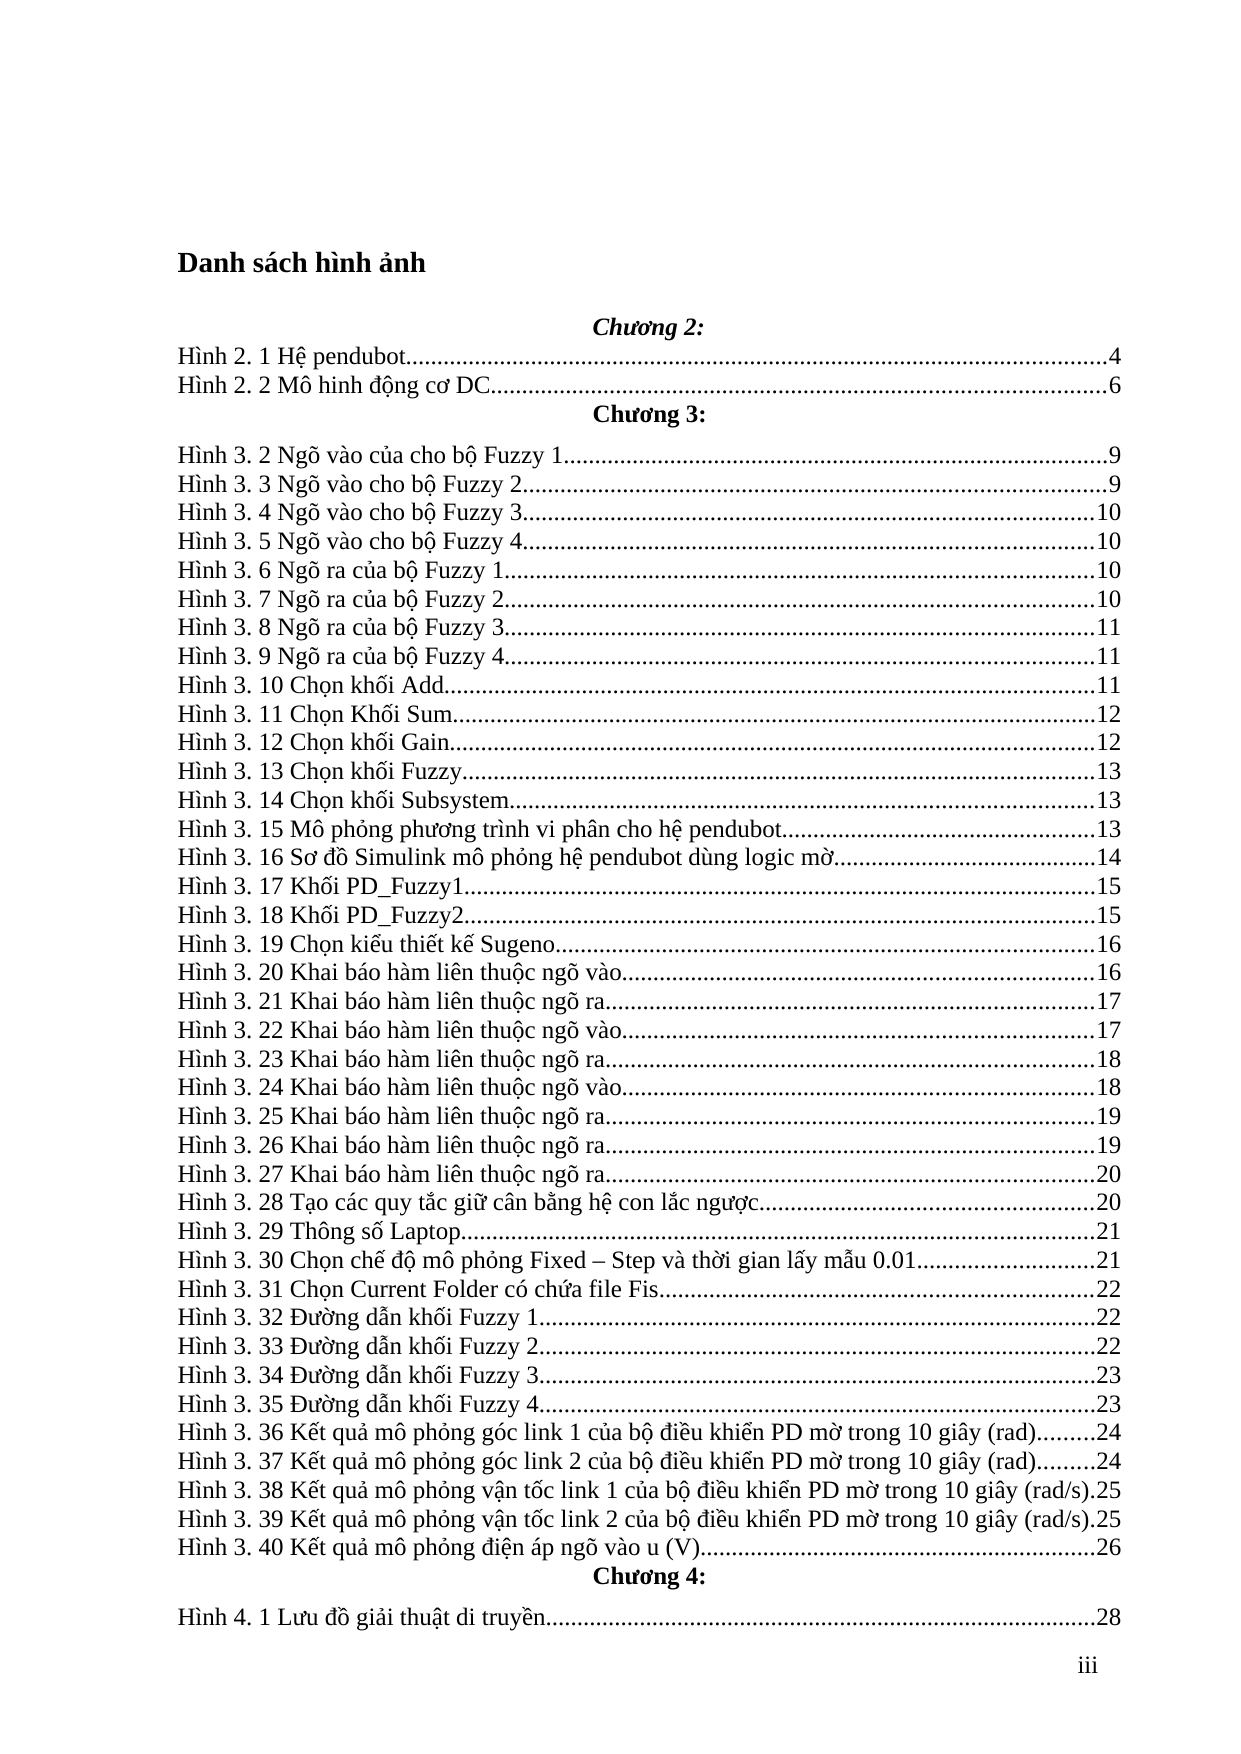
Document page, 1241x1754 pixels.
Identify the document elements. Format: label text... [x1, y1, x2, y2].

text Hình 3. 34 Đường dẫn khối Fuzzy 3 23 [177, 1360, 1122, 1389]
text Hình 3. 30 Chọn chế độ mô phỏng Fixed – Step và thời gian lấy mẫu 0.01 21 [177, 1245, 1122, 1274]
text Hình 3. 14 Chọn khối Subsystem 13 [177, 785, 1122, 814]
text Hình 3. 7 Ngõ ra của bộ Fuzzy 2 10 [177, 584, 1122, 612]
text Hình 4. 1 Lưu đồ giải thuật di truyền 28 [177, 1602, 1122, 1631]
text Hình 3. 31 Chọn Current Folder có chứa file Fis 22 [177, 1274, 1122, 1302]
text Hình 3. 39 Kết quả mô phỏng vận tốc link 2 của bộ điều khiển PD mờ trong 10 giây (rad/s) 25 [177, 1504, 1122, 1532]
text Hình 3. 36 Kết quả mô phỏng góc link 1 của bộ điều khiển PD mờ trong 10 giây (rad) 24 [177, 1417, 1122, 1446]
text Hình 3. 24 Khai báo hàm liên thuộc ngõ vào 18 [177, 1072, 1122, 1101]
text Hình 3. 11 Chọn Khối Sum 12 [177, 699, 1122, 727]
text Hình 3. 17 Khối PD_Fuzzy1 15 [177, 871, 1122, 900]
text Hình 3. 26 Khai báo hàm liên thuộc ngõ ra 19 [177, 1130, 1122, 1159]
text Hình 3. 2 Ngõ vào của cho bộ Fuzzy 1 9 [177, 440, 1122, 469]
text Hình 3. 28 Tạo các quy tắc giữ cân bằng hệ con lắc ngược 20 [177, 1187, 1122, 1216]
text Hình 3. 20 Khai báo hàm liên thuộc ngõ vào 16 [177, 957, 1122, 986]
text Hình 3. 8 Ngõ ra của bộ Fuzzy 3 11 [177, 612, 1122, 641]
text Hình 3. 13 Chọn khối Fuzzy 13 [177, 756, 1122, 785]
text Hình 3. 35 Đường dẫn khối Fuzzy 4 23 [177, 1389, 1122, 1417]
text Hình 3. 37 Kết quả mô phỏng góc link 2 của bộ điều khiển PD mờ trong 10 giây (rad) 24 [177, 1446, 1122, 1475]
text Hình 3. 29 Thông số Laptop 21 [177, 1216, 1122, 1245]
text Hình 3. 23 Khai báo hàm liên thuộc ngõ ra 18 [177, 1044, 1122, 1072]
text Hình 2. 1 Hệ pendubot 4 [177, 341, 1122, 370]
text Chương 4: [177, 1561, 1122, 1590]
text Hình 2. 2 Mô hinh động cơ DC 6 [177, 370, 1122, 399]
text Hình 3. 27 Khai báo hàm liên thuộc ngõ ra 20 [177, 1159, 1122, 1187]
subtitle Danh sách hình ảnh [177, 245, 1122, 279]
text Hình 3. 18 Khối PD_Fuzzy2 15 [177, 900, 1122, 929]
text Chương 3: [177, 399, 1122, 427]
text Hình 3. 16 Sơ đồ Simulink mô phỏng hệ pendubot dùng logic mờ 14 [177, 842, 1122, 871]
text Hình 3. 19 Chọn kiểu thiết kế Sugeno 16 [177, 929, 1122, 957]
text Hình 3. 32 Đường dẫn khối Fuzzy 1 22 [177, 1302, 1122, 1331]
text Hình 3. 40 Kết quả mô phỏng điện áp ngõ vào u (V) 26 [177, 1532, 1122, 1561]
text Hình 3. 21 Khai báo hàm liên thuộc ngõ ra 17 [177, 986, 1122, 1015]
text Hình 3. 4 Ngõ vào cho bộ Fuzzy 3 10 [177, 497, 1122, 526]
text Chương 2: [177, 312, 1122, 341]
text Hình 3. 38 Kết quả mô phỏng vận tốc link 1 của bộ điều khiển PD mờ trong 10 giây (rad/s) 25 [177, 1475, 1122, 1504]
text Hình 3. 6 Ngõ ra của bộ Fuzzy 1 10 [177, 555, 1122, 584]
text Hình 3. 5 Ngõ vào cho bộ Fuzzy 4 10 [177, 526, 1122, 555]
text Hình 3. 10 Chọn khối Add 11 [177, 670, 1122, 699]
text Hình 3. 15 Mô phỏng phương trình vi phân cho hệ pendubot 13 [177, 814, 1122, 842]
text Hình 3. 25 Khai báo hàm liên thuộc ngõ ra 19 [177, 1101, 1122, 1130]
text Hình 3. 33 Đường dẫn khối Fuzzy 2 22 [177, 1331, 1122, 1360]
text Hình 3. 3 Ngõ vào cho bộ Fuzzy 2 9 [177, 469, 1122, 497]
text Hình 3. 9 Ngõ ra của bộ Fuzzy 4 11 [177, 641, 1122, 670]
text Hình 3. 22 Khai báo hàm liên thuộc ngõ vào 17 [177, 1015, 1122, 1044]
text Hình 3. 12 Chọn khối Gain 12 [177, 727, 1122, 756]
